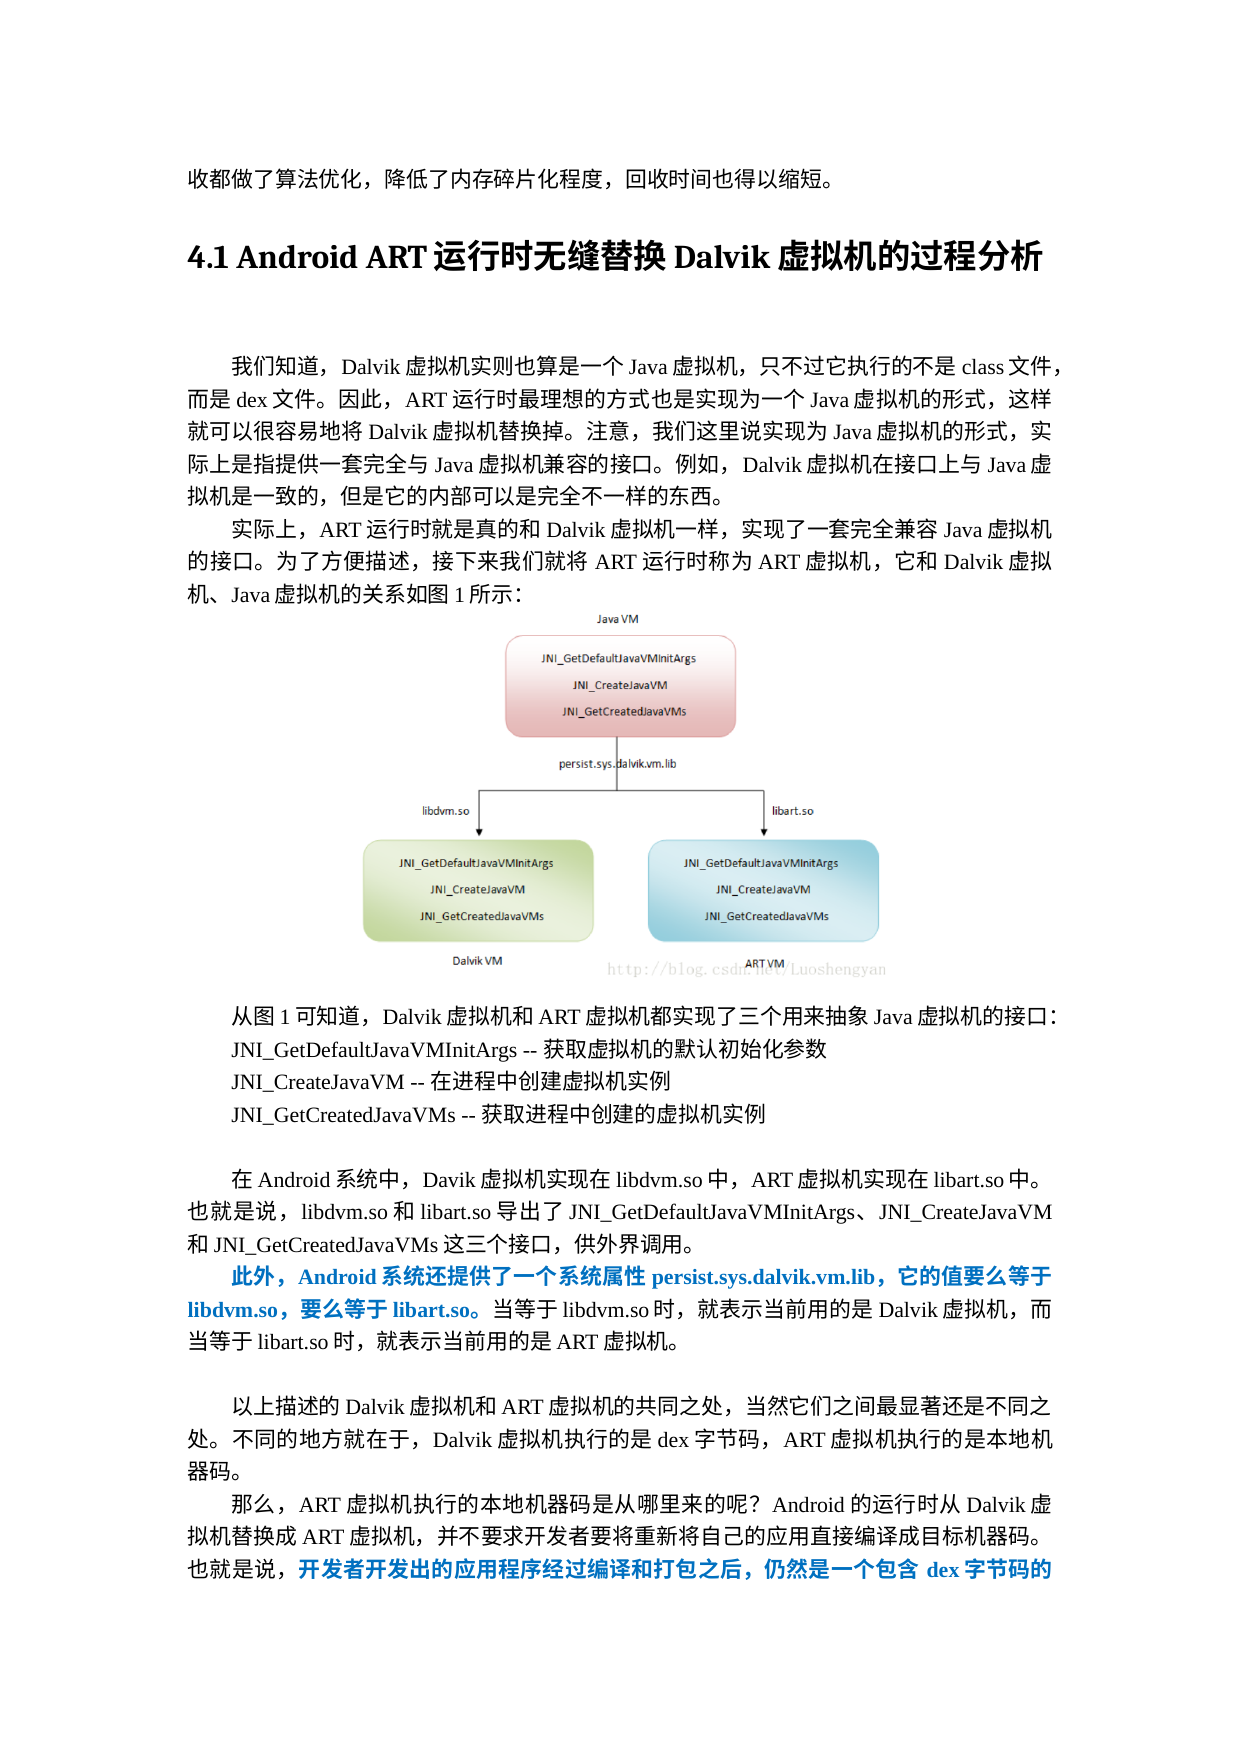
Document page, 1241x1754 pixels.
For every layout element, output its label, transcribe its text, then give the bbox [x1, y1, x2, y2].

text 实际上，ART运行时就是真的和Dalvik虚拟机一样，实现了一套完全兼容Java虚拟机的接口。为了方便描述，接下来我们就将ART运行时称为ART虚拟机，它和Dalvik虚拟机、Java虚拟机的关系如图1所示： [187, 511, 1053, 609]
picture [354, 608, 886, 980]
text 从图1可知道，Dalvik虚拟机和ART虚拟机都实现了三个用来抽象Java虚拟机的接口： [187, 999, 1053, 1031]
text JNI_CreateJavaVM -- 在进程中创建虚拟机实例 [187, 1064, 1053, 1096]
text 在Android系统中，Davik虚拟机实现在libdvm.so中，ART虚拟机实现在libart.so中。也就是说，libdvm.so和libart.so导出了JNI_GetDefaultJavaVMInitArgs、JNI_CreateJavaVM和JNI_GetCreatedJavaVMs这三个接口，供外界调用。 [187, 1161, 1053, 1259]
text 此外，Android系统还提供了一个系统属性persist.sys.dalvik.vm.lib，它的值要么等于libdvm.so，要么等于libart.so。当等于libdvm.so时，就表示当前用的是Dalvik虚拟机，而当等于libart.so时，就表示当前用的是ART虚拟机。 [187, 1259, 1053, 1356]
text JNI_GetCreatedJavaVMs -- 获取进程中创建的虚拟机实例 [187, 1096, 1053, 1129]
text JNI_GetDefaultJavaVMInitArgs -- 获取虚拟机的默认初始化参数 [187, 1031, 1053, 1064]
text 以上描述的Dalvik虚拟机和ART虚拟机的共同之处，当然它们之间最显著还是不同之处。不同的地方就在于，Dalvik虚拟机执行的是dex字节码，ART虚拟机执行的是本地机器码。 [187, 1389, 1053, 1486]
subtitle 4.1 Android ART运行时无缝替换Dalvik虚拟机的过程分析 [187, 222, 1053, 287]
text 我们知道，Dalvik虚拟机实则也算是一个Java虚拟机，只不过它执行的不是class文件，而是dex文件。因此，ART运行时最理想的方式也是实现为一个Java虚拟机的形式，这样就可以很容易地将Dalvik虚拟机替换掉。注意，我们这里说实现为Java虚拟机的形式，实际上是指提供一套完全与Java虚拟机兼容的接口。例如，Dalvik虚拟机在接口上与Java虚拟机是一致的，但是它的内部可以是完全不一样的东西。 [187, 349, 1053, 511]
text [187, 162, 1053, 194]
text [187, 1486, 1053, 1584]
